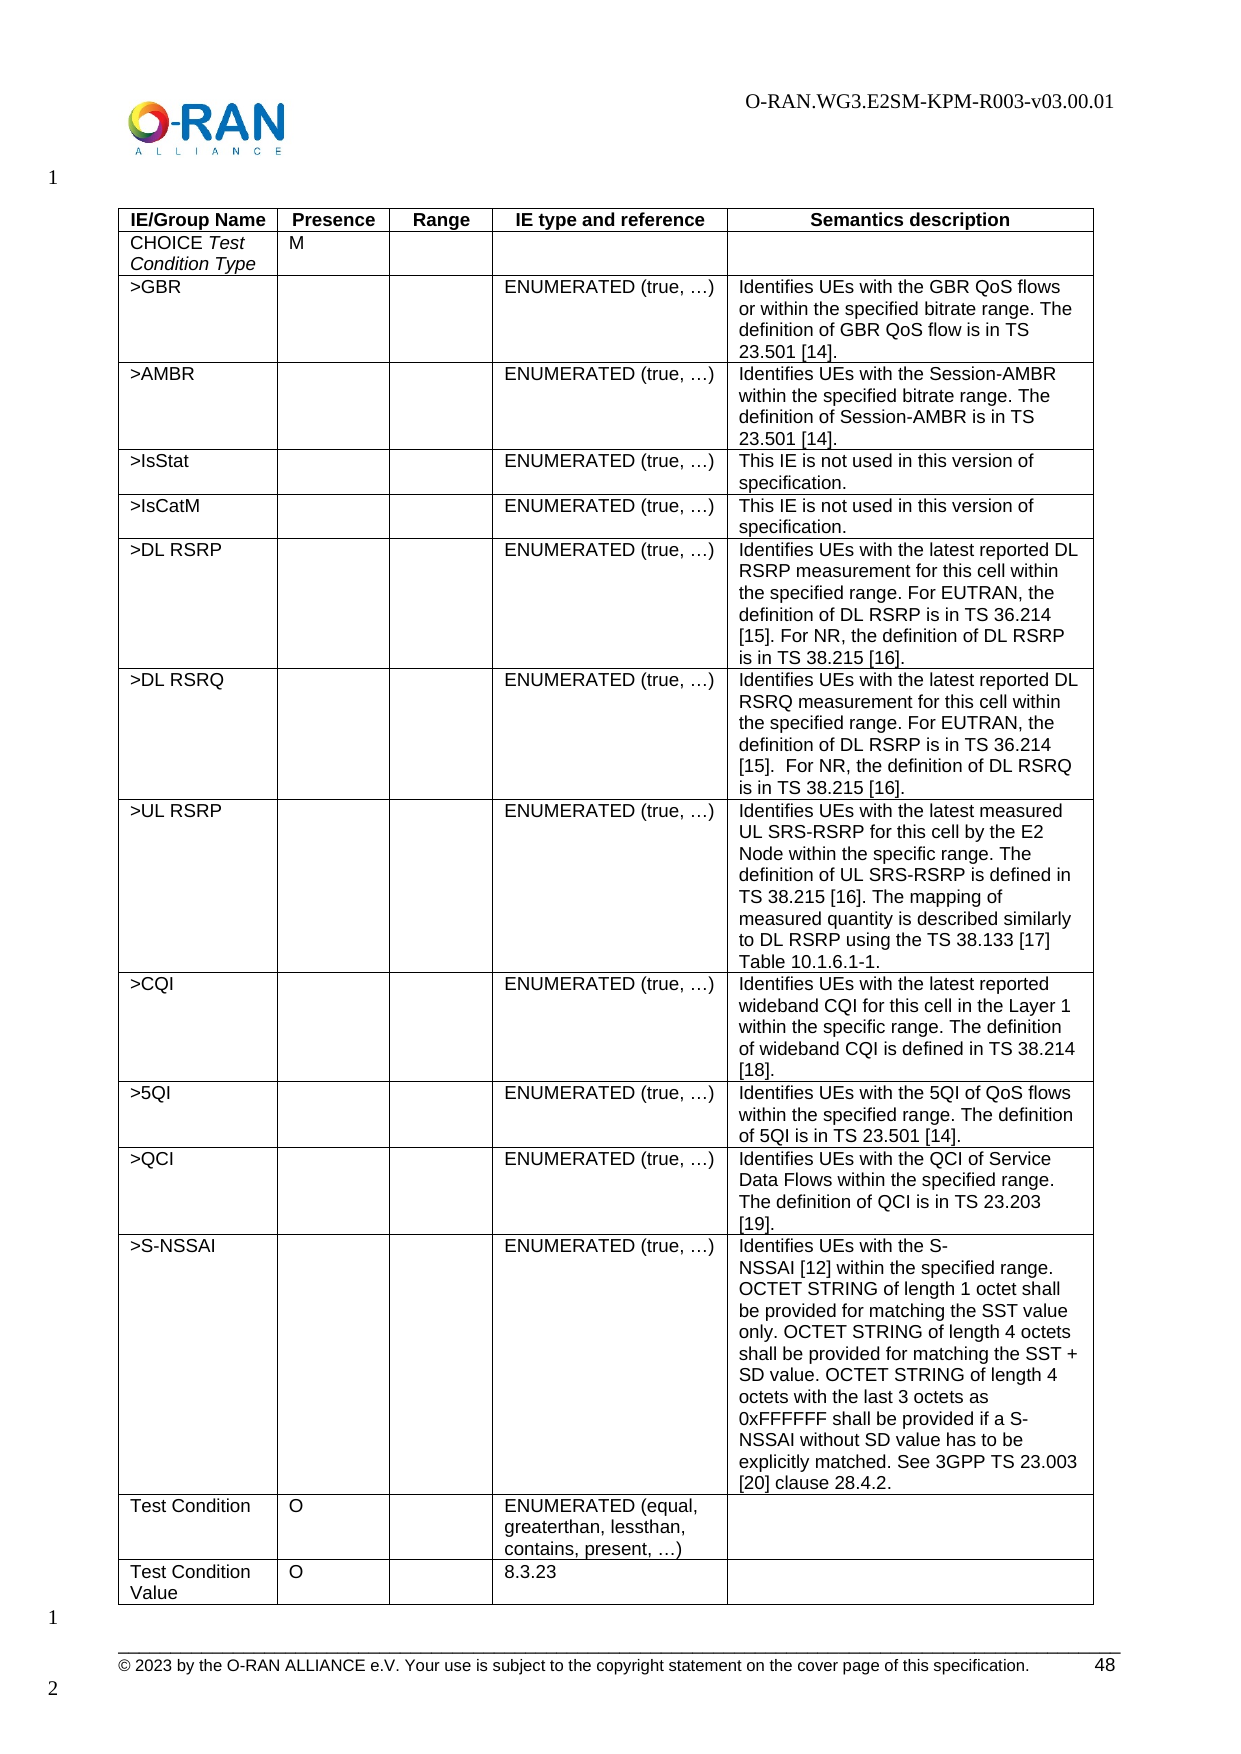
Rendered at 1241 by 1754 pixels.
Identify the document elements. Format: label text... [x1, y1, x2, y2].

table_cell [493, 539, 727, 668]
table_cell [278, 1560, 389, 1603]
table_header Semantics description [728, 209, 1093, 231]
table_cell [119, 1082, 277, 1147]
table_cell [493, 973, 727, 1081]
table_cell [390, 450, 492, 493]
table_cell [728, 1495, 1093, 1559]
table_cell M [278, 232, 389, 275]
table_cell >IsCatM [119, 495, 277, 538]
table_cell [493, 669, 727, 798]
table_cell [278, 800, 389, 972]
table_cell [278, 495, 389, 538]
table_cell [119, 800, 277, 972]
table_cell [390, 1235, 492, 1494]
table_cell [390, 276, 492, 362]
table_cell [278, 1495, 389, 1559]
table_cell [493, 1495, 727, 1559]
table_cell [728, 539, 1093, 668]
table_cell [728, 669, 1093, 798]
table_cell ENUMERATED (true, …) [493, 276, 727, 362]
table_header IE/Group Name [119, 209, 277, 231]
table_cell ENUMERATED (true, …) [493, 450, 727, 493]
table_cell [390, 232, 492, 275]
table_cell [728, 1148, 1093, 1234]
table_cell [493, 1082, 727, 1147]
table_cell CHOICE Test Condition Type [119, 232, 277, 275]
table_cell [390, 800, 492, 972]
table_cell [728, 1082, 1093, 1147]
table_cell >IsStat [119, 450, 277, 493]
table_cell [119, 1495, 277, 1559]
table_header Presence [278, 209, 389, 231]
table_cell [493, 232, 727, 275]
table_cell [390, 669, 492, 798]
table_cell [390, 363, 492, 449]
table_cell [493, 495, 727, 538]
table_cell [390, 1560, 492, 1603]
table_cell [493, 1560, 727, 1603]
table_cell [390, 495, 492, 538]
table_cell Identifies UEs with the Session-AMBR within the specified bitrate range. The definition of Session-AMBR is in TS 23.501 [14]. [728, 363, 1093, 449]
picture [118, 88, 298, 166]
table_header IE type and reference [493, 209, 727, 231]
table_header Range [390, 209, 492, 231]
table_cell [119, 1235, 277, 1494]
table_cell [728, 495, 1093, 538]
table_cell [728, 232, 1093, 275]
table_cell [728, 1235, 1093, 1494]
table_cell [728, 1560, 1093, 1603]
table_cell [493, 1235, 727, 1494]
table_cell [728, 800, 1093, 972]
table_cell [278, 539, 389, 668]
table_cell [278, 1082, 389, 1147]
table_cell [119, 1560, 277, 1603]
table_cell >GBR [119, 276, 277, 362]
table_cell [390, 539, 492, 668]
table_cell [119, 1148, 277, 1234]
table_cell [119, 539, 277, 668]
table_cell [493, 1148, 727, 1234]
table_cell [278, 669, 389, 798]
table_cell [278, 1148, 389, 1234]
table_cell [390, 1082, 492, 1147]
table_cell Identifies UEs with the GBR QoS flows or within the specified bitrate range. The definition of GBR QoS flow is in TS 23.501 [14]. [728, 276, 1093, 362]
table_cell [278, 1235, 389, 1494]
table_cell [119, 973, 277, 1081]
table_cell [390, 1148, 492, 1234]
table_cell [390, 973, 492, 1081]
table_cell [278, 450, 389, 493]
table_cell This IE is not used in this version of specification. [728, 450, 1093, 493]
table_cell [278, 276, 389, 362]
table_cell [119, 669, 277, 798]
table_cell ENUMERATED (true, …) [493, 363, 727, 449]
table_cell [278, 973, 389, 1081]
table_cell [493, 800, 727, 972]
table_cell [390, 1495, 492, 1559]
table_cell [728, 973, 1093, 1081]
table_cell >AMBR [119, 363, 277, 449]
table_cell [278, 363, 389, 449]
